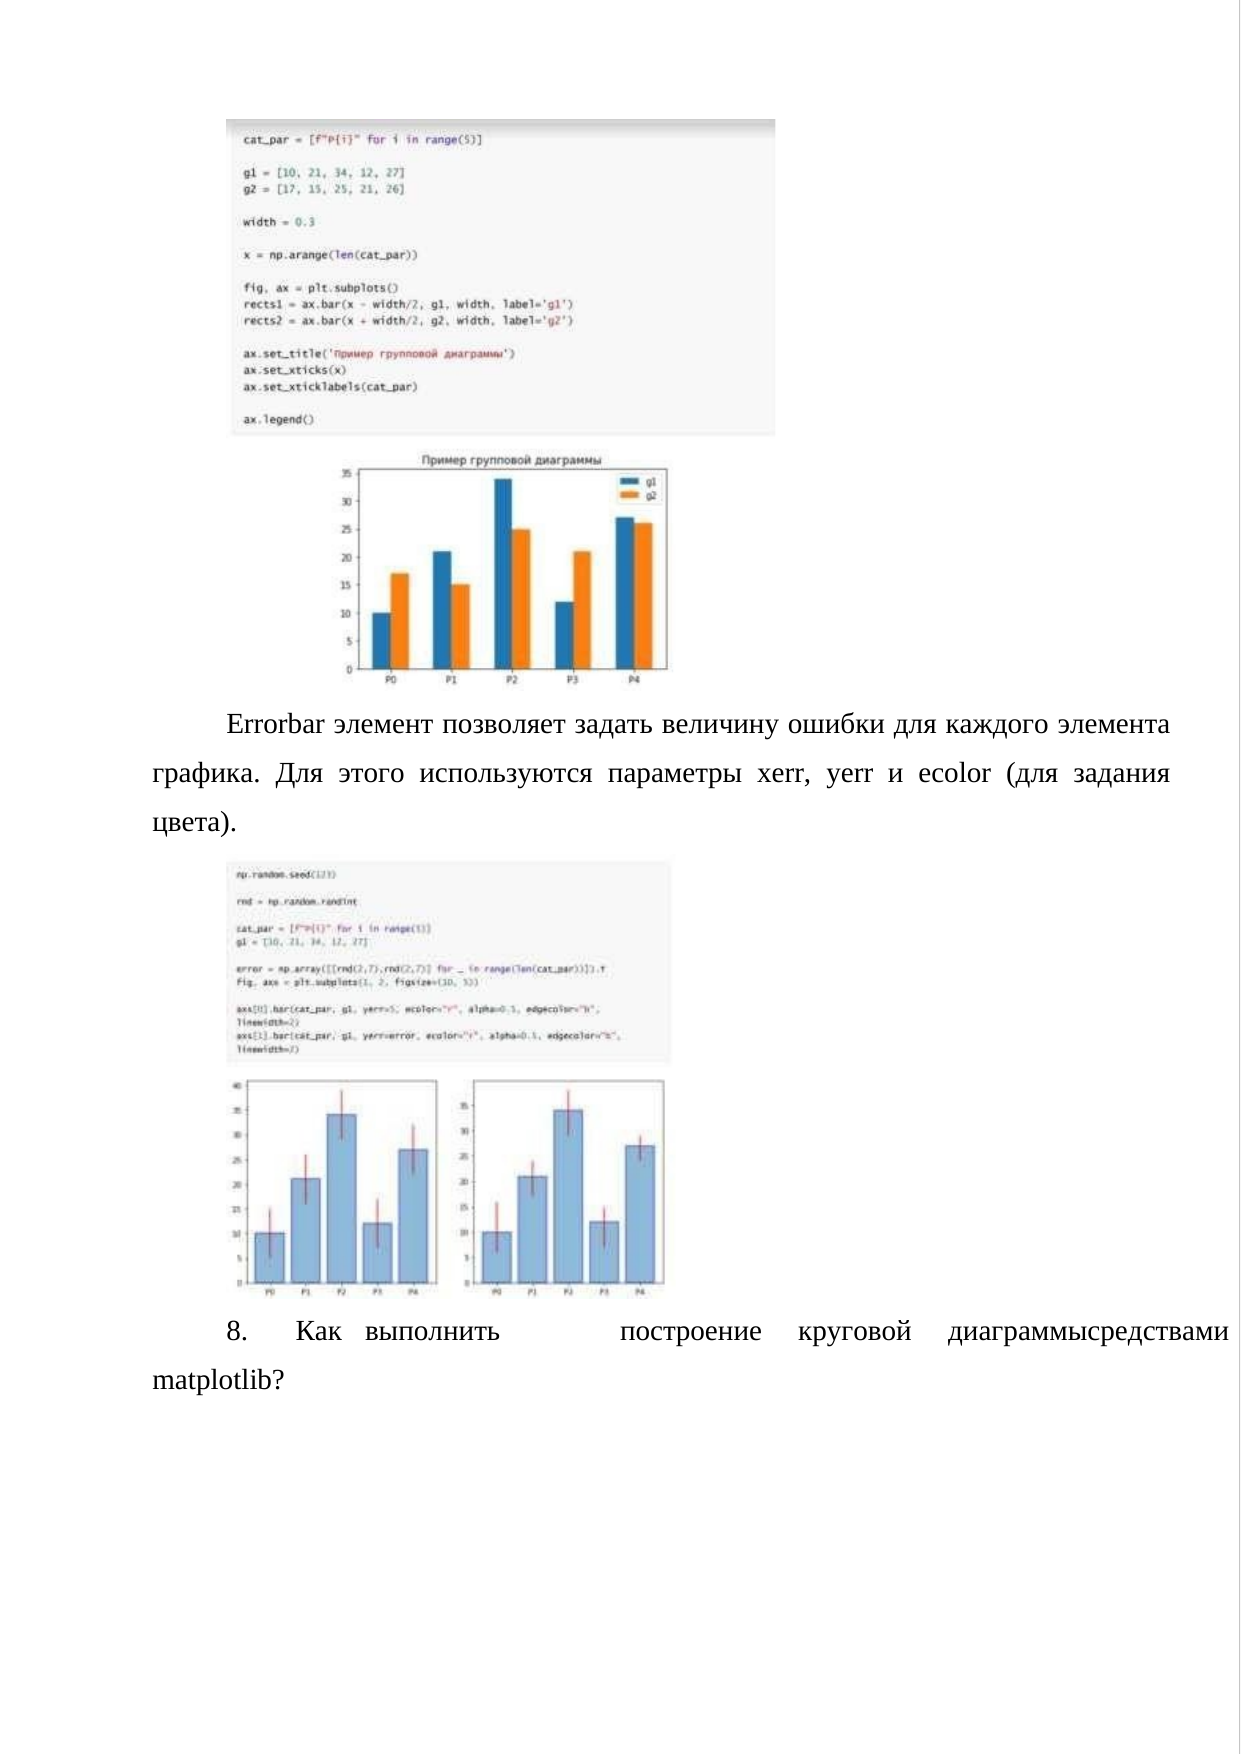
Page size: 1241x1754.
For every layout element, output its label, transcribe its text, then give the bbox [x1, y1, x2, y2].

list Как выполнить построение круговой диаграммысредствами matplotlib? [152, 1313, 1230, 1396]
text Errorbar элемент позволяет задать величину ошибки для каждого элемента графика. Для этого используются параметры xerr, yerr и ecolor (для задания цвета). [152, 706, 1171, 838]
picture [226, 854, 676, 1299]
picture [226, 119, 776, 691]
